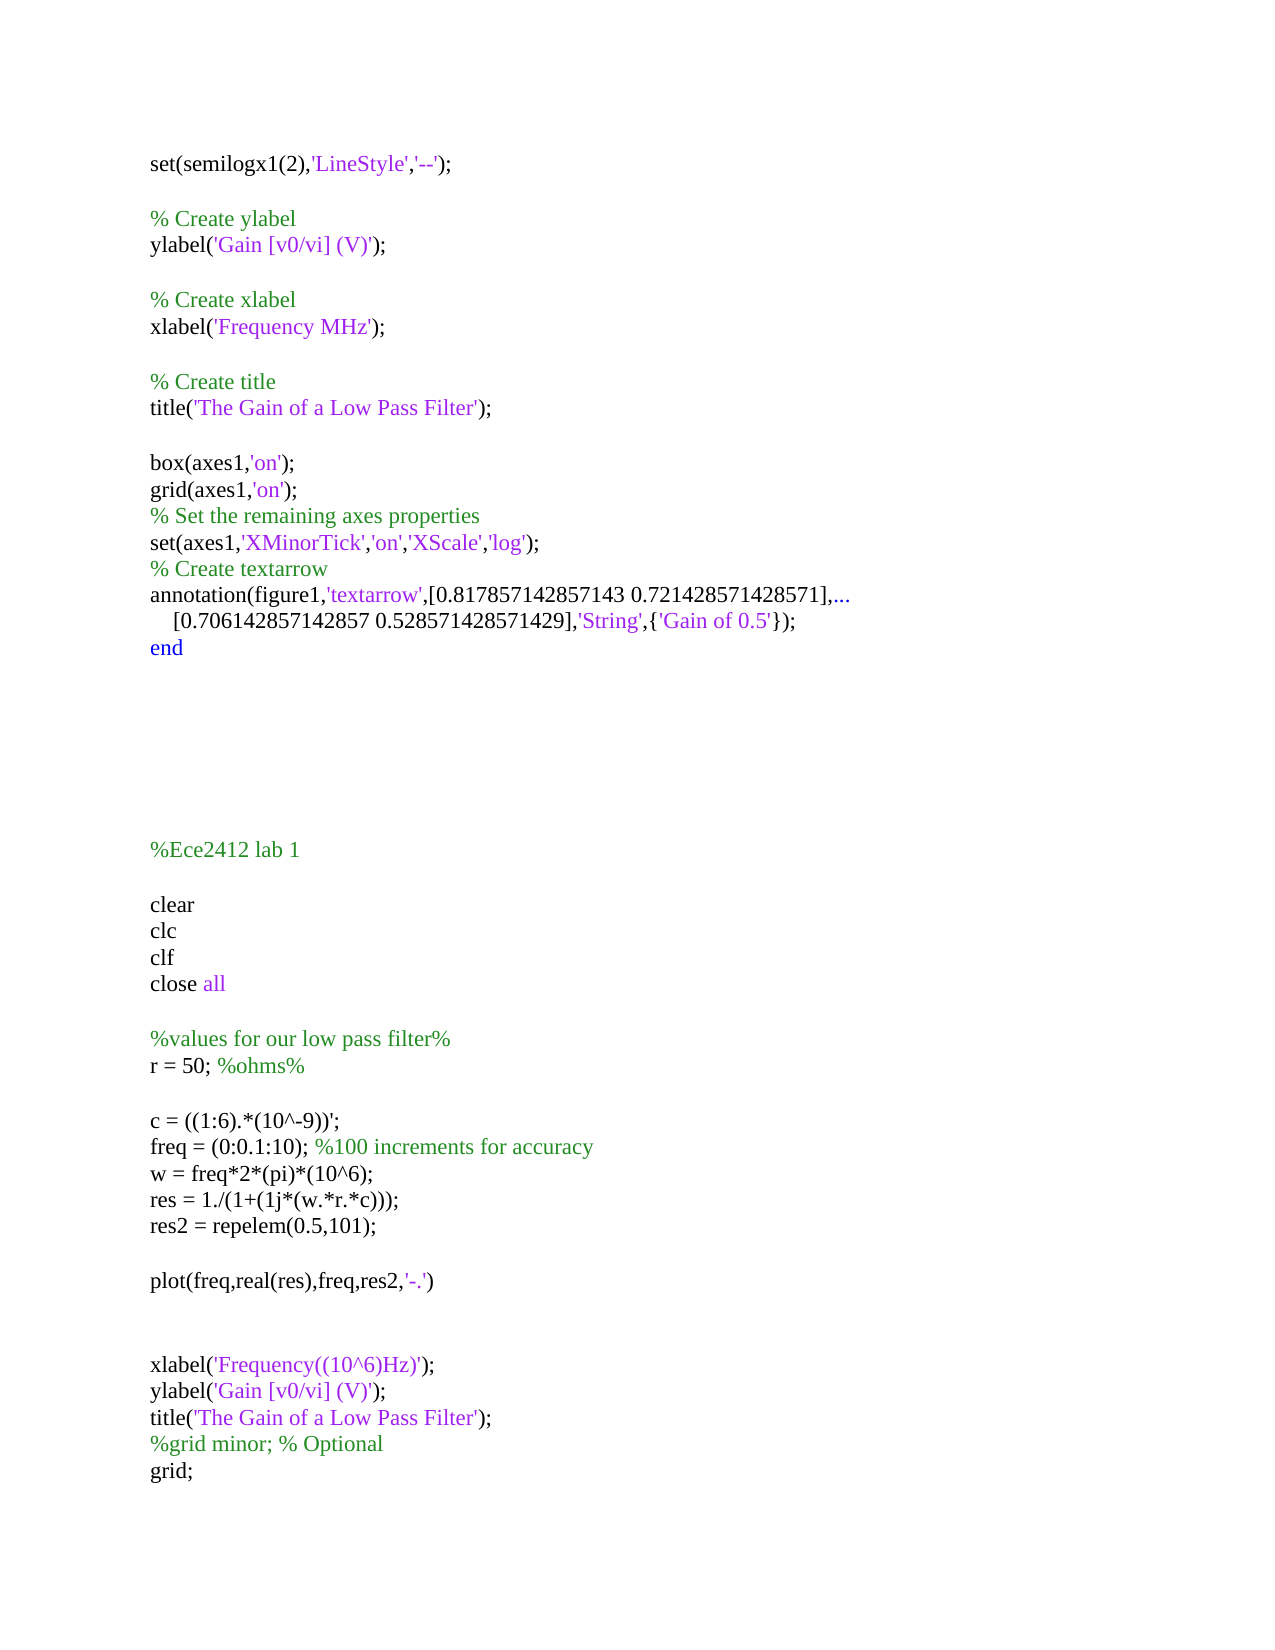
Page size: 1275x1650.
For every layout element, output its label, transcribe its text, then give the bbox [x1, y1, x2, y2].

text title('The Gain of a Low Pass Filter'); [150, 1404, 1125, 1430]
text c = ((1:6).*(10^-9))'; [150, 1107, 1125, 1133]
text end [150, 634, 1125, 660]
text % Create textarrow [150, 555, 1125, 581]
text %values for our low pass filter% [150, 1025, 1125, 1052]
text plot(freq,real(res),freq,res2,'-.') [150, 1267, 1125, 1294]
text grid(axes1,'on'); [150, 476, 1125, 502]
text title('The Gain of a Low Pass Filter'); [150, 394, 1125, 421]
text ylabel('Gain [v0/vi] (V)'); [150, 1378, 1125, 1404]
text grid; [150, 1457, 1125, 1483]
text clf [150, 944, 1125, 970]
text % Create xlabel [150, 287, 1125, 313]
text set(axes1,'XMinorTick','on','XScale','log'); [150, 528, 1125, 555]
text clear [150, 891, 1125, 918]
text res = 1./(1+(1j*(w.*r.*c))); [150, 1186, 1125, 1212]
text clc [150, 918, 1125, 944]
text % Set the remaining axes properties [150, 502, 1125, 528]
text % Create title [150, 368, 1125, 394]
text set(semilogx1(2),'LineStyle','--'); [150, 150, 1125, 176]
text % Create ylabel [150, 205, 1125, 231]
text %grid minor; % Optional [150, 1430, 1125, 1457]
text xlabel('Frequency((10^6)Hz)'); [150, 1351, 1125, 1378]
text annotation(figure1,'textarrow',[0.817857142857143 0.721428571428571],... [150, 581, 1125, 608]
text %Ece2412 lab 1 [150, 836, 1125, 862]
text [0.706142857142857 0.528571428571429],'String',{'Gain of 0.5'}); [150, 608, 1125, 634]
text ylabel('Gain [v0/vi] (V)'); [150, 231, 1125, 258]
text box(axes1,'on'); [150, 449, 1125, 476]
text res2 = repelem(0.5,101); [150, 1212, 1125, 1239]
text xlabel('Frequency MHz'); [150, 313, 1125, 339]
text r = 50; %ohms% [150, 1052, 1125, 1078]
text w = freq*2*(pi)*(10^6); [150, 1159, 1125, 1186]
text close all [150, 970, 1125, 997]
text freq = (0:0.1:10); %100 increments for accuracy [150, 1133, 1125, 1159]
